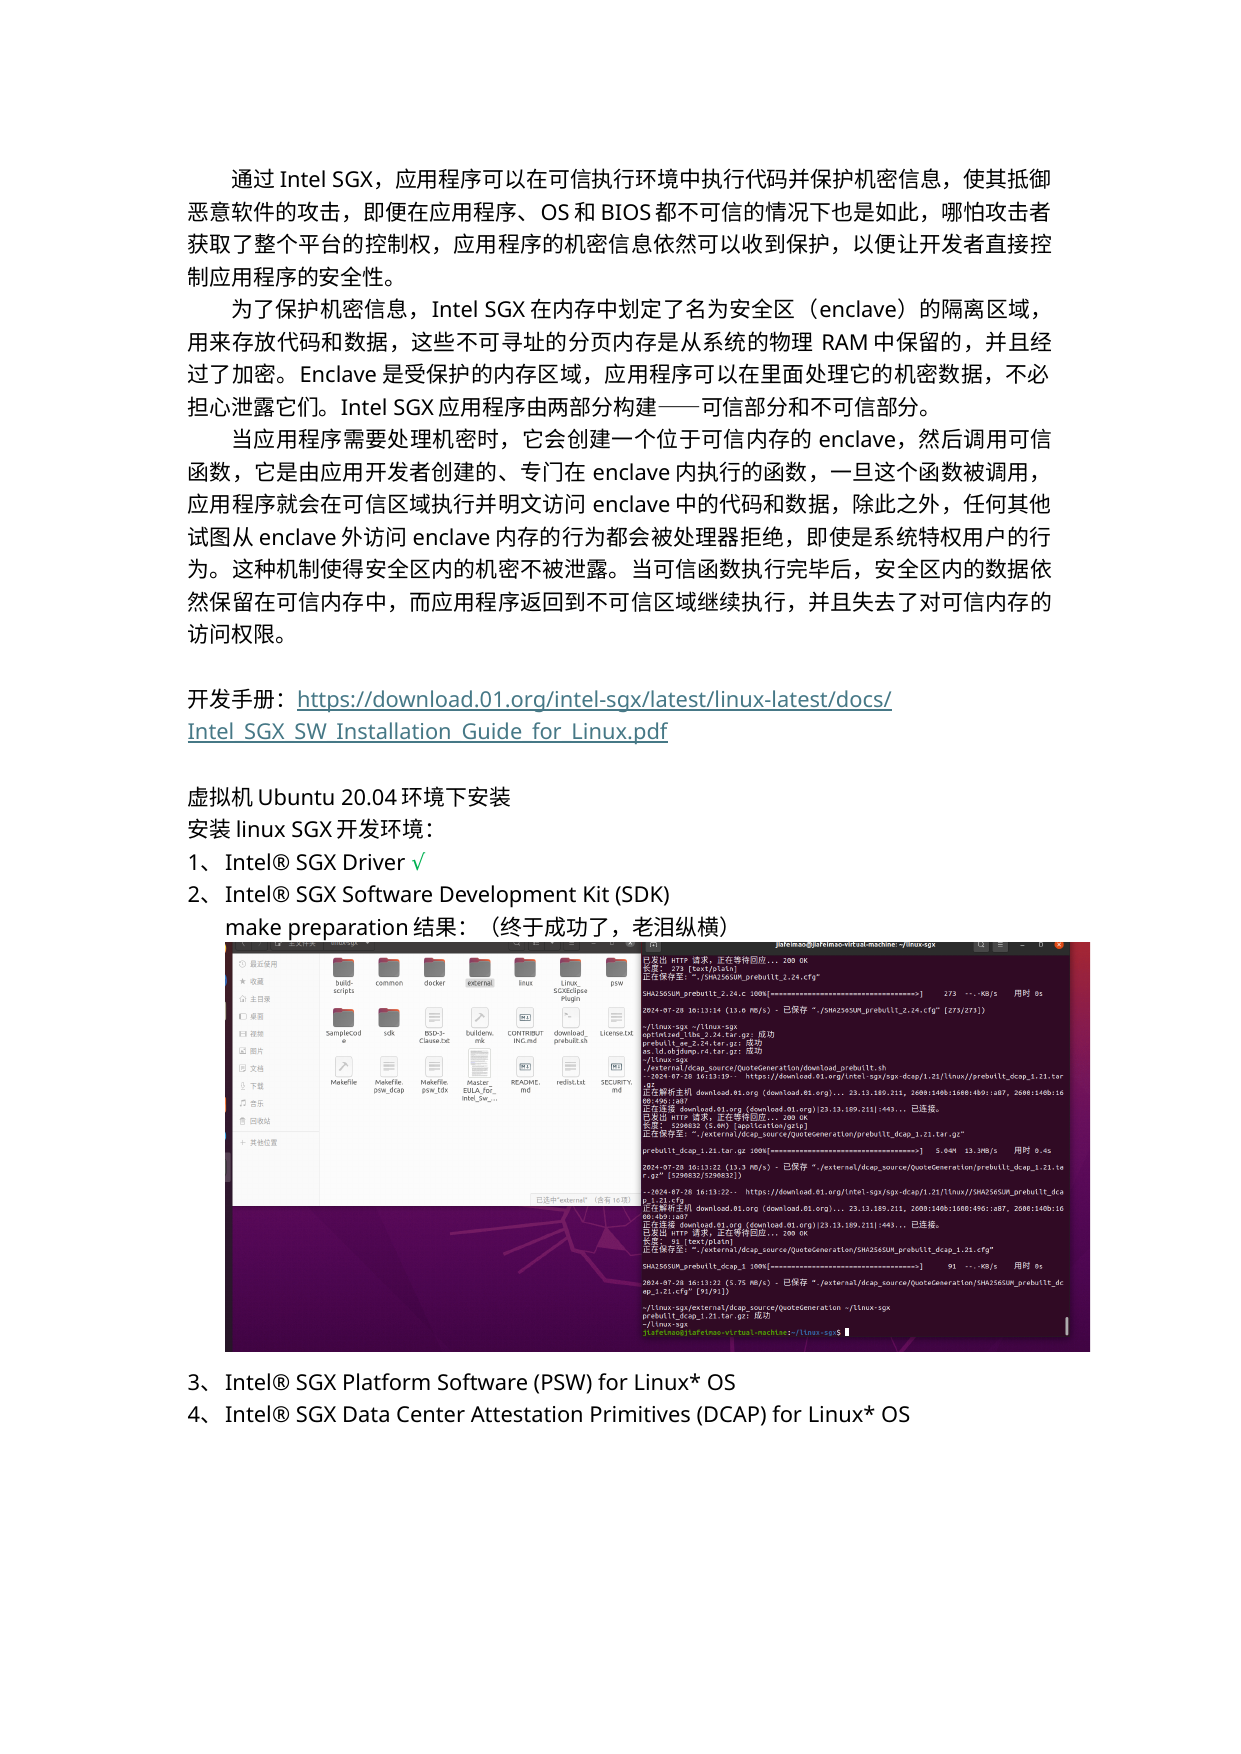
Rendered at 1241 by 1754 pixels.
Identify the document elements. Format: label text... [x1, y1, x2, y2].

list make preparation结果：（终于成功了，老泪纵横） [225, 909, 1053, 942]
text 为了保护机密信息，Intel SGX在内存中划定了名为安全区（enclave）的隔离区域，用来存放代码和数据，这些不可寻址的分页内存是从系统的物理RAM中保留的，并且经过了加密。Enclave是受保护的内存区域，应用程序可以在里面处理它的机密数据，不必担心泄露它们。Intel SGX应用程序由两部分构建——可信部分和不可信部分。 [187, 292, 1053, 422]
text 当应用程序需要处理机密时，它会创建一个位于可信内存的enclave，然后调用可信函数，它是由应用开发者创建的、专门在enclave内执行的函数，一旦这个函数被调用，应用程序就会在可信区域执行并明文访问enclave中的代码和数据，除此之外，任何其他试图从enclave外访问enclave内存的行为都会被处理器拒绝，即使是系统特权用户的行为。这种机制使得安全区内的机密不被泄露。当可信函数执行完毕后，安全区内的数据依然保留在可信内存中，而应用程序返回到不可信区域继续执行，并且失去了对可信内存的访问权限。 [187, 422, 1053, 649]
picture [225, 942, 1091, 1352]
list Intel® SGX Data Center Attestation Primitives (DCAP) for Linux* OS [187, 1397, 1053, 1429]
list Intel® SGX Driver √ [187, 844, 1053, 877]
text 开发手册：https://download.01.org/intel-sgx/latest/linux-latest/docs/Intel_SGX_SW_Installation_Guide_for_Linux.pdf [187, 682, 1053, 747]
list Intel® SGX Platform Software (PSW) for Linux* OS [187, 1364, 1053, 1397]
text 虚拟机Ubuntu 20.04环境下安装 [187, 779, 1053, 812]
list Intel® SGX Software Development Kit (SDK) [187, 877, 1053, 909]
text 安装linux SGX开发环境： [187, 812, 1053, 844]
text 通过Intel SGX，应用程序可以在可信执行环境中执行代码并保护机密信息，使其抵御恶意软件的攻击，即便在应用程序、OS和BIOS都不可信的情况下也是如此，哪怕攻击者获取了整个平台的控制权，应用程序的机密信息依然可以收到保护，以便让开发者直接控制应用程序的安全性。 [187, 162, 1053, 292]
